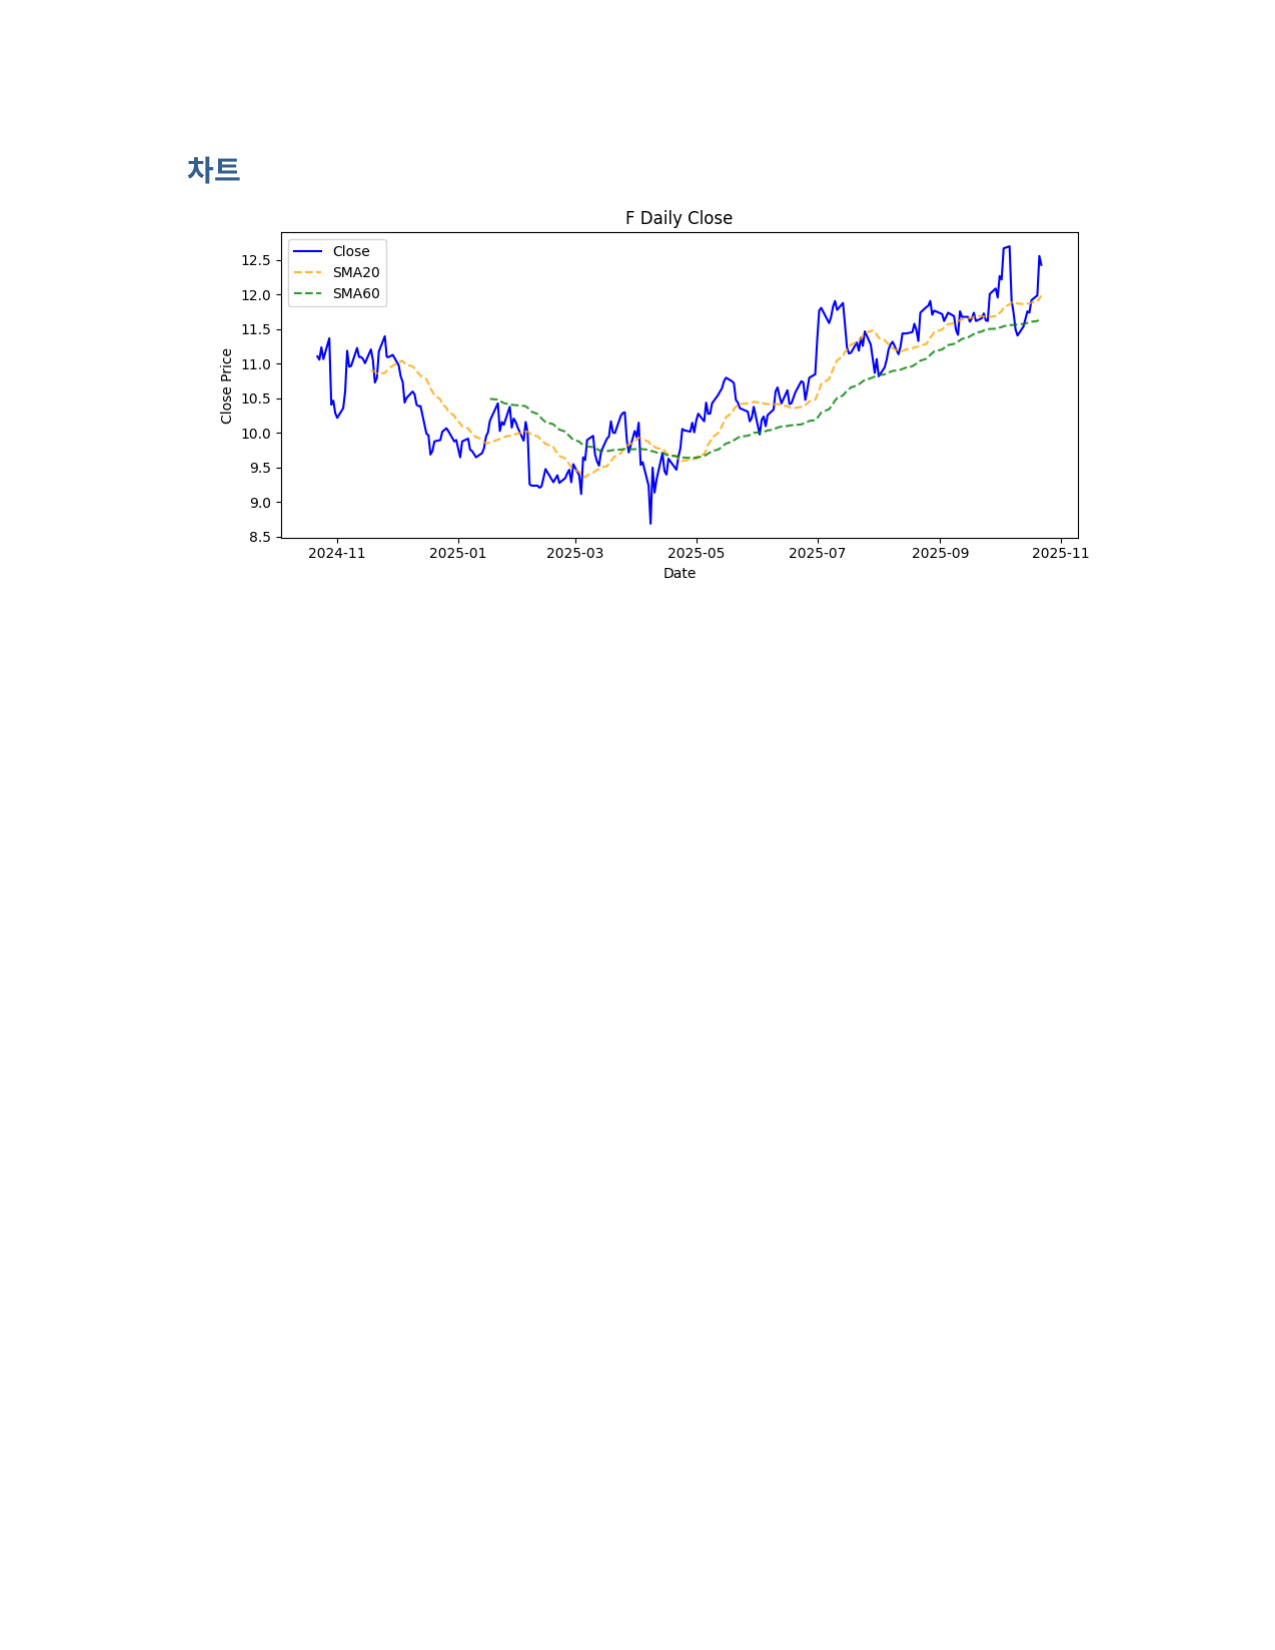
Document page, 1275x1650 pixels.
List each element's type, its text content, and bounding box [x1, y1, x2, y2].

subtitle 차트 [187, 150, 1087, 190]
picture [206, 195, 1107, 596]
